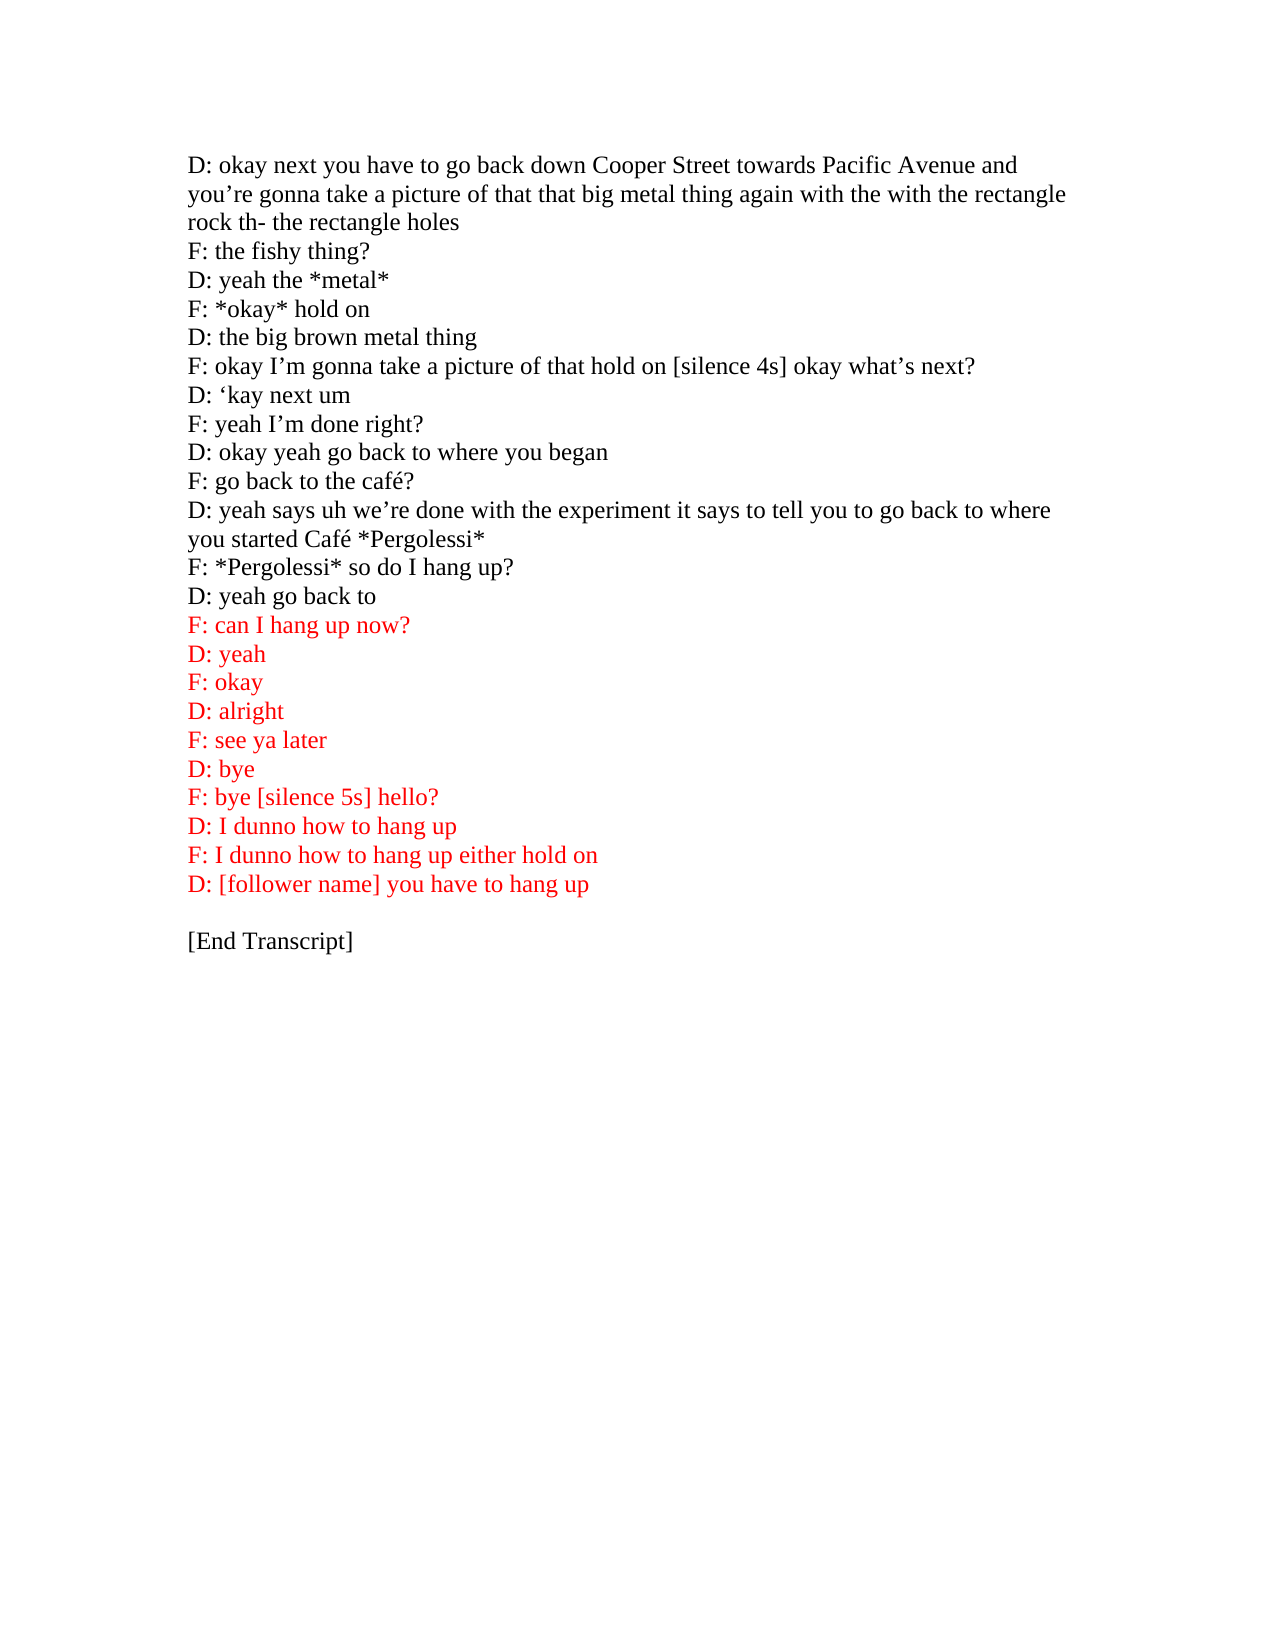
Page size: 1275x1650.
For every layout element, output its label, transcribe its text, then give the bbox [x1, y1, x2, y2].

text D: yeah says uh we’re done with the experiment it says to tell you to go back to where you started Café *Pergolessi* [187, 495, 1087, 552]
text D: okay yeah go back to where you began [187, 437, 1087, 466]
text F: go back to the café? [187, 466, 1087, 495]
text F: yeah I’m done right? [187, 409, 1087, 437]
text D: yeah [187, 639, 1087, 667]
text F: okay [187, 667, 1087, 696]
text [End Transcript] [187, 926, 1087, 955]
text D: yeah go back to [187, 581, 1087, 610]
text D: the big brown metal thing [187, 322, 1087, 351]
text D: yeah the *metal* [187, 265, 1087, 294]
text D: bye [187, 754, 1087, 782]
text F: I dunno how to hang up either hold on [187, 840, 1087, 869]
text F: can I hang up now? [187, 610, 1087, 639]
text F: *Pergolessi* so do I hang up? [187, 552, 1087, 581]
text D: okay next you have to go back down Cooper Street towards Pacific Avenue and you’re gonna take a picture of that that big metal thing again with the with the rectangle rock th- the rectangle holes [187, 150, 1087, 236]
text D: alright [187, 696, 1087, 725]
text D: [follower name] you have to hang up [187, 869, 1087, 897]
text F: bye [silence 5s] hello? [187, 782, 1087, 811]
text D: I dunno how to hang up [187, 811, 1087, 840]
text D: ‘kay next um [187, 380, 1087, 409]
text F: *okay* hold on [187, 294, 1087, 322]
text F: okay I’m gonna take a picture of that hold on [silence 4s] okay what’s next? [187, 351, 1087, 380]
text F: see ya later [187, 725, 1087, 754]
text F: the fishy thing? [187, 236, 1087, 265]
